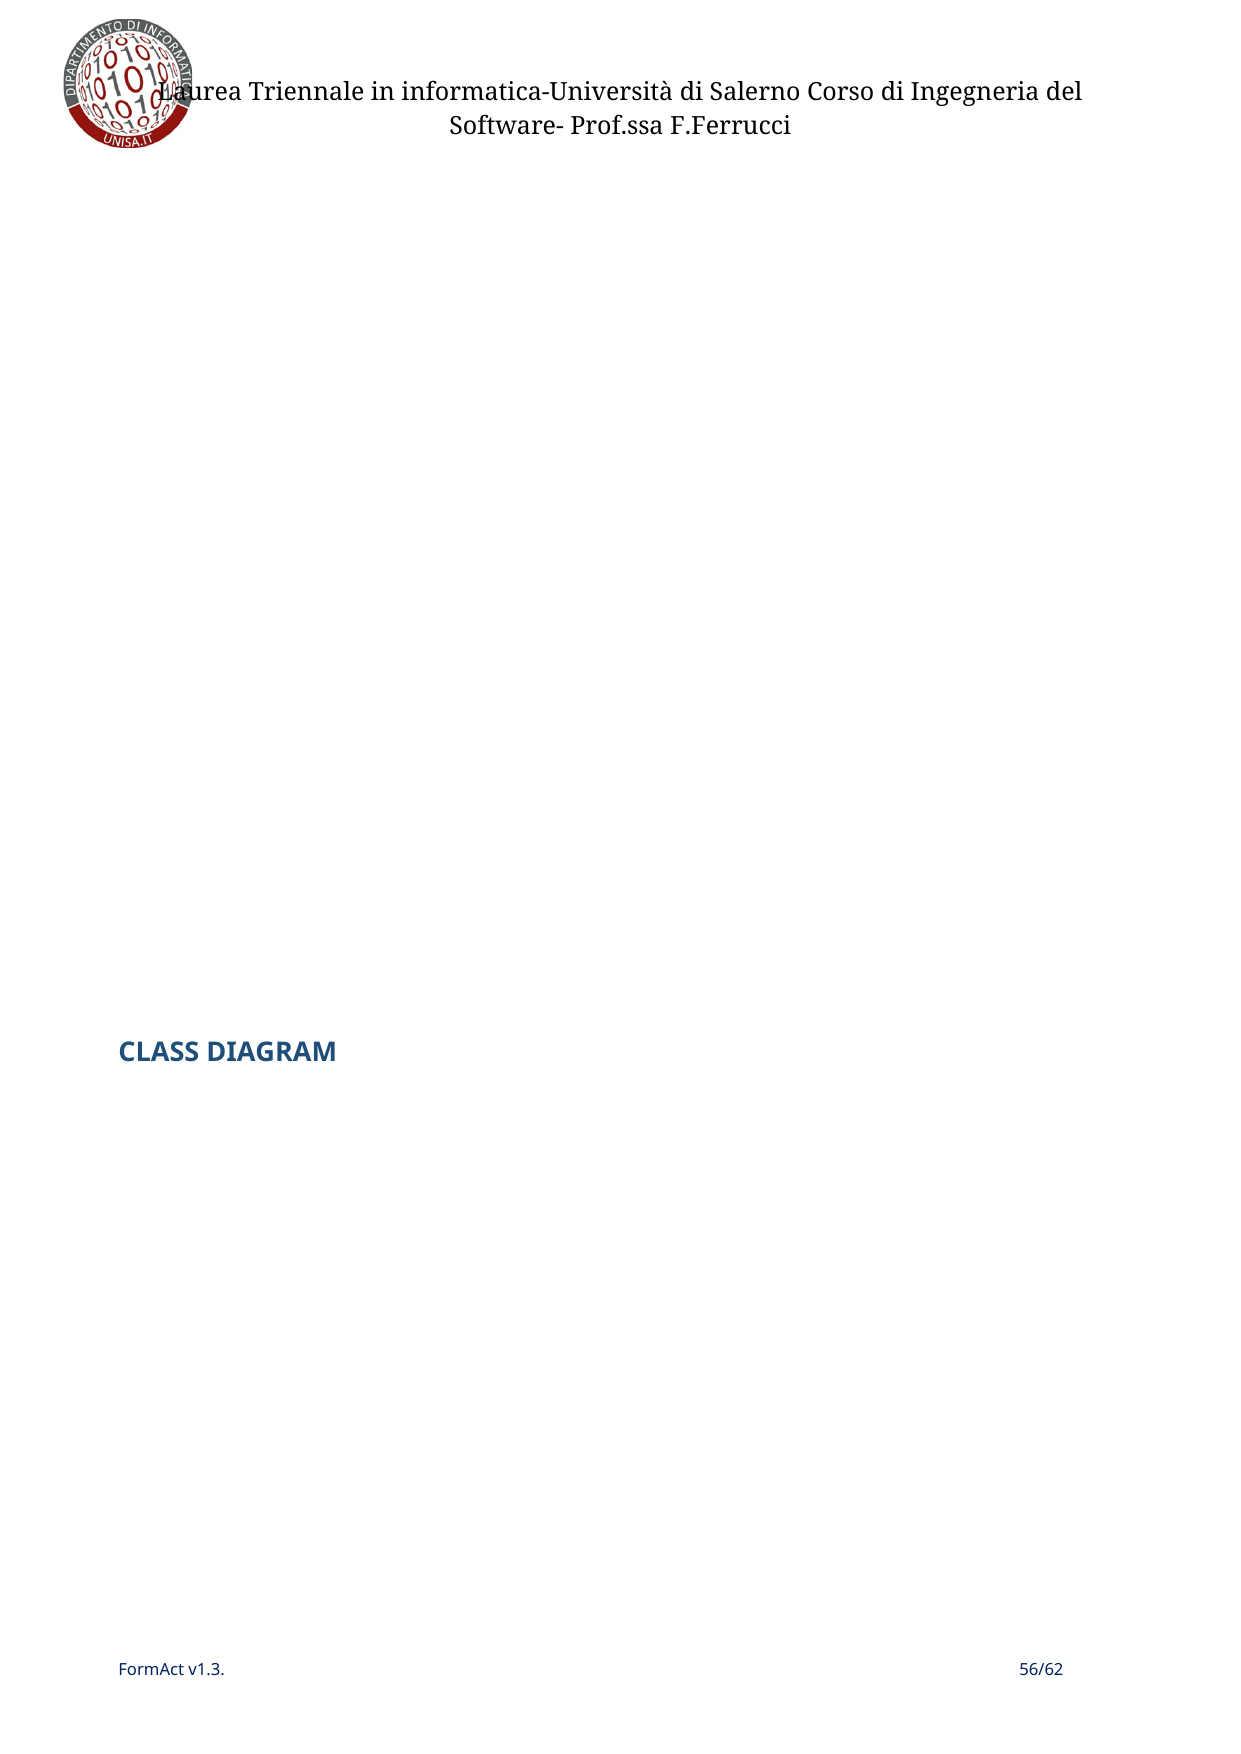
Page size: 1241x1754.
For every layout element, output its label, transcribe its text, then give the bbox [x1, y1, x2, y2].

text CLASS DIAGRAM [118, 1033, 1122, 1069]
picture [63, 19, 193, 148]
